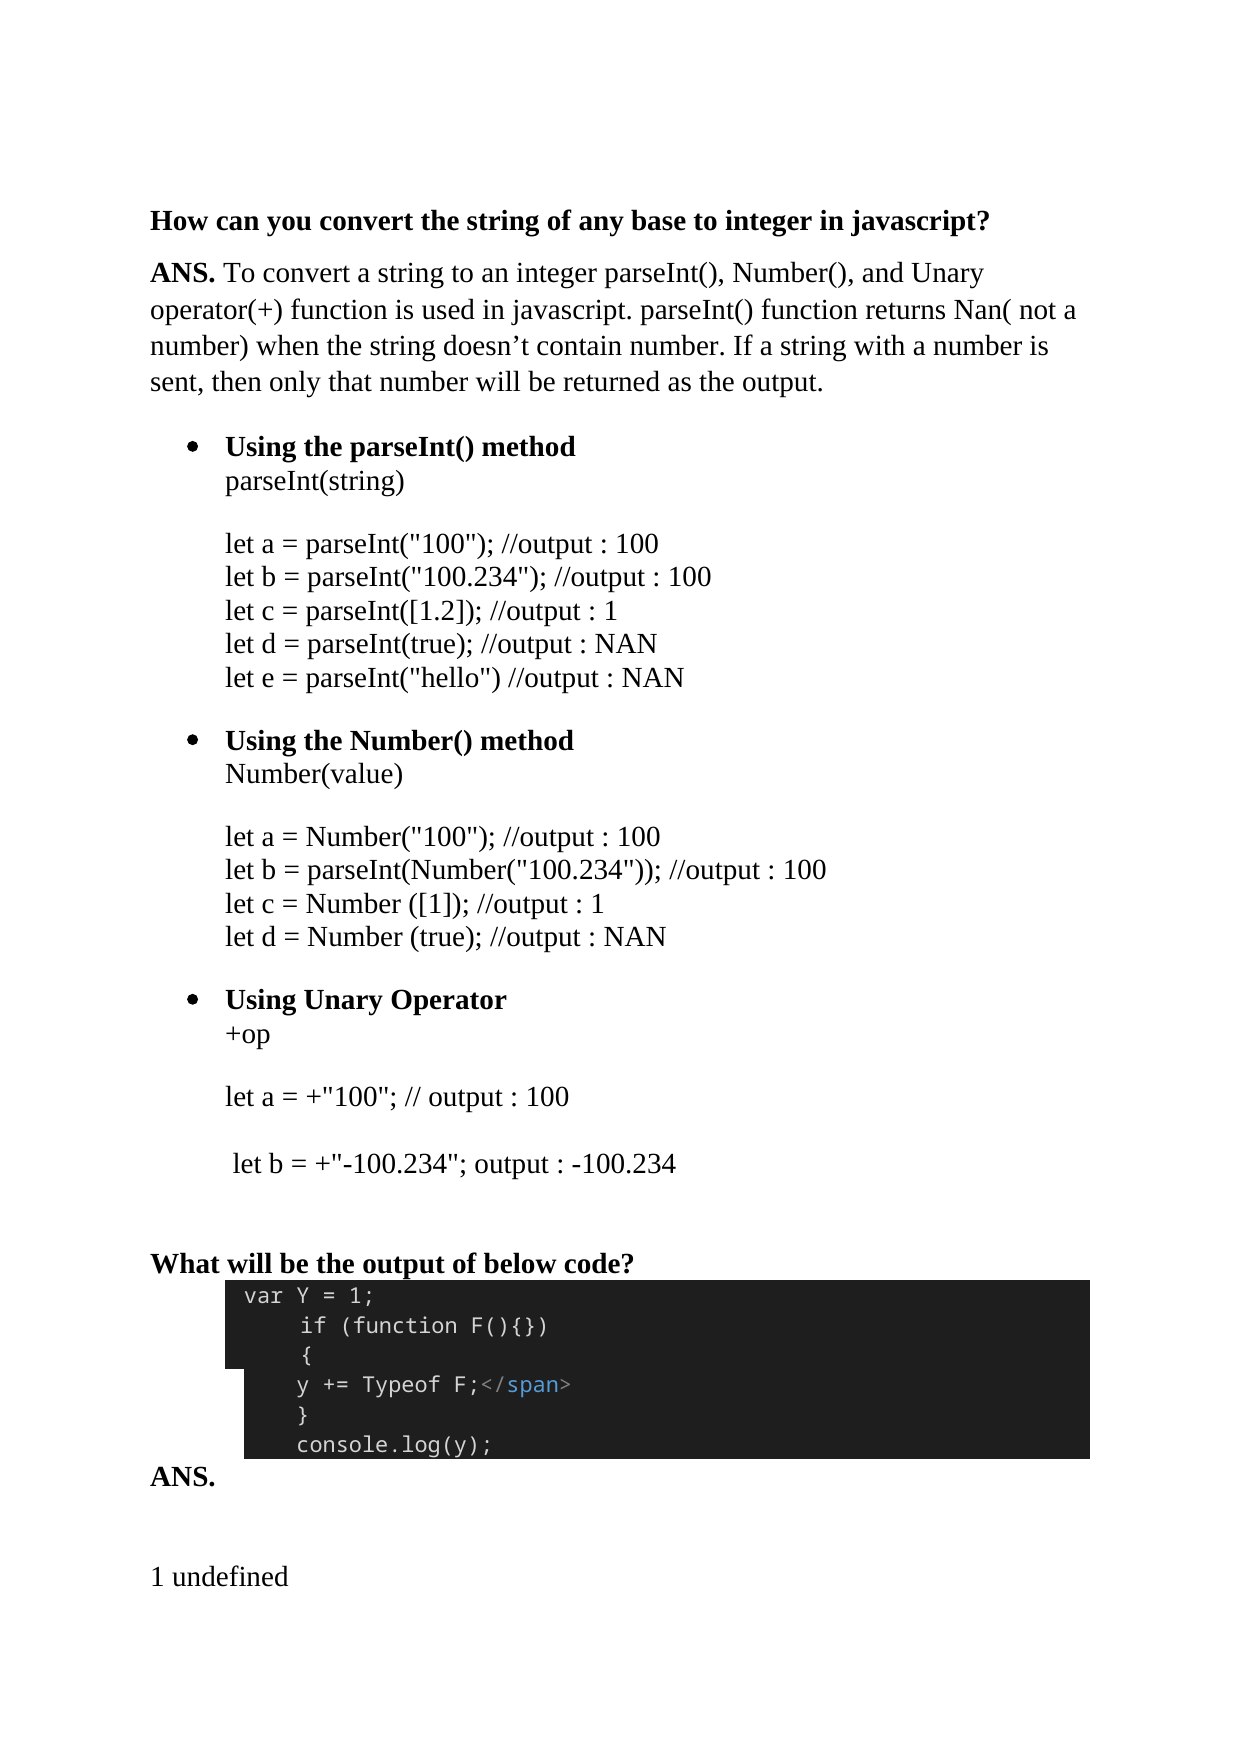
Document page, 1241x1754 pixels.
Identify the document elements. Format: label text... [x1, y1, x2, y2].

text let b = parseInt(Number("100.234")); //output : 100 [150, 852, 1090, 886]
list +op [225, 1016, 1090, 1049]
text let a = Number("100"); //output : 100 [150, 819, 1090, 852]
text { [225, 1339, 1090, 1369]
list } [244, 1399, 1090, 1429]
list console.log(y); [244, 1429, 1090, 1459]
text What will be the output of below code? [150, 1246, 1090, 1280]
text if (function F(){}) [225, 1310, 1090, 1339]
text var Y = 1; [225, 1280, 1090, 1310]
text ANS. To convert a string to an integer parseInt(), Number(), and Unary operator(+) function is used in javascript. parseInt() function returns Nan( not a number) when the string doesn’t contain number. If a string with a number is sent, then only that number will be returned as the output. [150, 256, 1090, 398]
text let c = parseInt([1.2]); //output : 1 [150, 593, 1090, 626]
text let c = Number ([1]); //output : 1 [150, 886, 1090, 919]
list y += Typeof F;</span> [244, 1369, 1090, 1399]
text ANS. [150, 1459, 1090, 1492]
list Using the Number() method [187, 723, 1090, 756]
text let b = parseInt("100.234"); //output : 100 [150, 559, 1090, 593]
text let e = parseInt("hello") //output : NAN [150, 660, 1090, 693]
list Using the parseInt() method [187, 429, 1090, 463]
text let d = Number (true); //output : NAN [150, 919, 1090, 953]
text let a = parseInt("100"); //output : 100 [150, 526, 1090, 559]
list Using Unary Operator [187, 982, 1090, 1016]
list parseInt(string) [225, 463, 1090, 497]
list Number(value) [225, 756, 1090, 790]
text 1 undefined [150, 1559, 1090, 1593]
text How can you convert the string of any base to integer in javascript? [150, 203, 1090, 236]
text let b = +"-100.234"; output : -100.234 [150, 1146, 1090, 1179]
text let d = parseInt(true); //output : NAN [150, 626, 1090, 660]
text let a = +"100"; // output : 100 [150, 1079, 1090, 1112]
